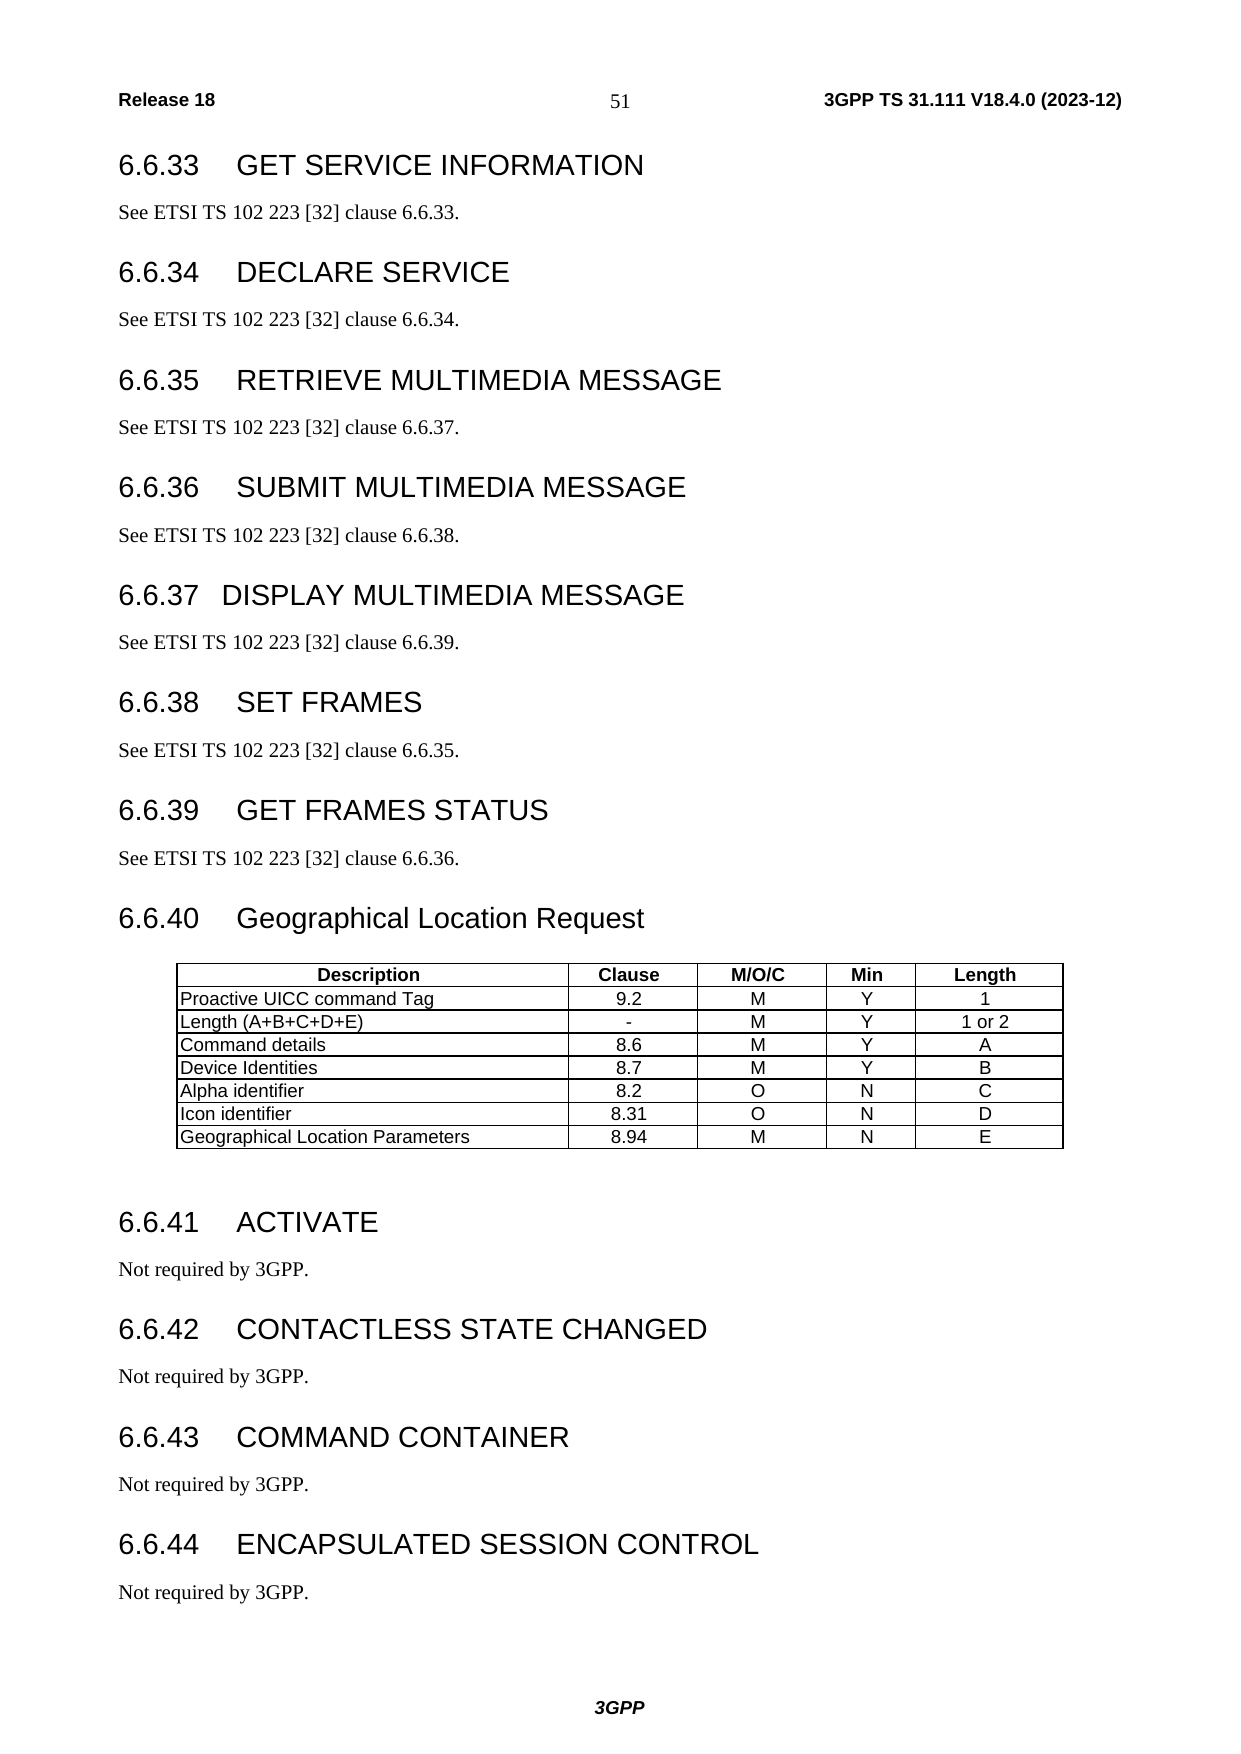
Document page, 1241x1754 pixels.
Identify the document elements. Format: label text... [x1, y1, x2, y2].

subtitle 6.6.44 ENCAPSULATED SESSION CONTROL [118, 1527, 1122, 1561]
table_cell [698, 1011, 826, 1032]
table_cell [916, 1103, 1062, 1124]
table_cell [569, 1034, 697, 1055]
subtitle 6.6.38 SET FRAMES [118, 686, 1122, 719]
text See ETSI TS 102 223 [32] clause 6.6.39. [118, 630, 1122, 654]
text See ETSI TS 102 223 [32] clause 6.6.34. [118, 307, 1122, 331]
subtitle 6.6.43 COMMAND CONTAINER [118, 1420, 1122, 1453]
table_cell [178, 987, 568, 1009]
subtitle 6.6.39 GET FRAMES STATUS [118, 793, 1122, 827]
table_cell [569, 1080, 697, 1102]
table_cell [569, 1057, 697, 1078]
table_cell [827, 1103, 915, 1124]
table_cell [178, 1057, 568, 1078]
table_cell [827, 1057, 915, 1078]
text Not required by 3GPP. [118, 1364, 1122, 1388]
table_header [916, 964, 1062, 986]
text See ETSI TS 102 223 [32] clause 6.6.37. [118, 415, 1122, 439]
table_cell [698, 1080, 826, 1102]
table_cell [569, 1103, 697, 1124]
text See ETSI TS 102 223 [32] clause 6.6.33. [118, 200, 1122, 224]
text Not required by 3GPP. [118, 1472, 1122, 1496]
subtitle 6.6.35 RETRIEVE MULTIMEDIA MESSAGE [118, 363, 1122, 396]
text See ETSI TS 102 223 [32] clause 6.6.38. [118, 523, 1122, 547]
subtitle 6.6.33 GET SERVICE INFORMATION [118, 147, 1122, 181]
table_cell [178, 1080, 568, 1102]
subtitle 6.6.34 DECLARE SERVICE [118, 255, 1122, 289]
subtitle 6.6.37 DISPLAY MULTIMEDIA MESSAGE [118, 578, 1122, 611]
text See ETSI TS 102 223 [32] clause 6.6.36. [118, 845, 1122, 869]
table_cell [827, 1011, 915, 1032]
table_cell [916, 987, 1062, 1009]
text Not required by 3GPP. [118, 1257, 1122, 1281]
text Not required by 3GPP. [118, 1580, 1122, 1604]
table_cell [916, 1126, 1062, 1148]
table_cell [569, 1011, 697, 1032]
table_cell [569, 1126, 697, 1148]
subtitle 6.6.40 Geographical Location Request [118, 901, 1122, 934]
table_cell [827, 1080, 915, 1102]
subtitle 6.6.41 ACTIVATE [118, 1204, 1122, 1238]
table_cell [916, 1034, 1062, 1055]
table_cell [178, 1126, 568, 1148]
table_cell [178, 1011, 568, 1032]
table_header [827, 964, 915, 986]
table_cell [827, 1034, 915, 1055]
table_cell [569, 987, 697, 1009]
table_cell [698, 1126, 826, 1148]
text See ETSI TS 102 223 [32] clause 6.6.35. [118, 738, 1122, 762]
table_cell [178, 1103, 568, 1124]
subtitle 6.6.42 CONTACTLESS STATE CHANGED [118, 1312, 1122, 1346]
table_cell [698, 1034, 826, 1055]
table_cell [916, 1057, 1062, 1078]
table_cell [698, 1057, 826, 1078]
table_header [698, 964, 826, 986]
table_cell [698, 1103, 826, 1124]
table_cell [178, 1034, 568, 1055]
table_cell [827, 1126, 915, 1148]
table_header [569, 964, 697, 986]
subtitle 6.6.36 SUBMIT MULTIMEDIA MESSAGE [118, 470, 1122, 504]
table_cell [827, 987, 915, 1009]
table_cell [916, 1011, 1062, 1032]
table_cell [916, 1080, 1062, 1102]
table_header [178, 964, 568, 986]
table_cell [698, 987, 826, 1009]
